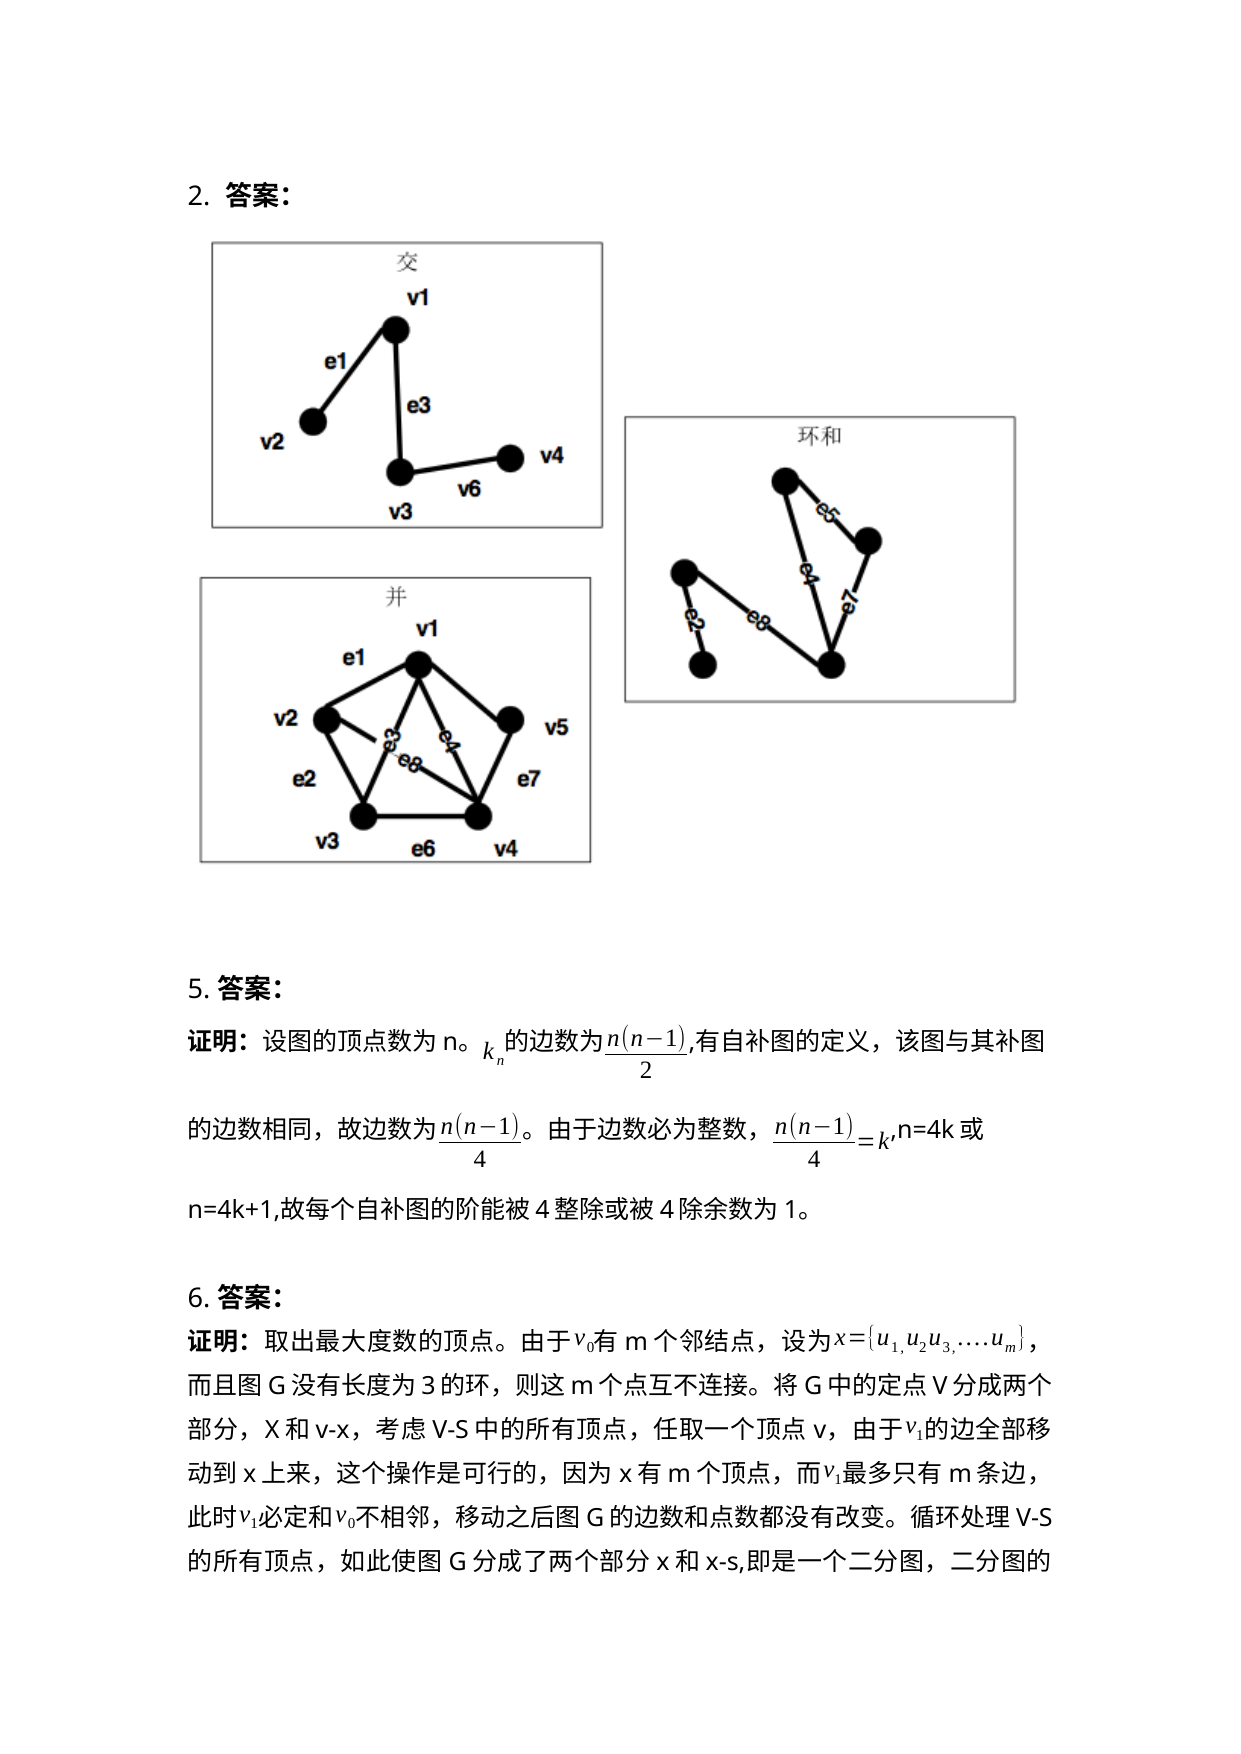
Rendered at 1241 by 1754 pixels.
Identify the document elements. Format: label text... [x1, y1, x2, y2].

picture [195, 228, 1021, 878]
text 6. 答案： [187, 1273, 1053, 1318]
text 证明：设图的顶点数为n。的边数为,有自补图的定义，该图与其补图的边数相同，故边数为。由于边数必为整数，,n=4k或n=4k+1,故每个自补图的阶能被4整除或被4除余数为1。 [187, 1009, 1053, 1229]
list 答案： [187, 172, 1053, 216]
text 5. 答案： [187, 965, 1053, 1009]
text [187, 1318, 1053, 1582]
